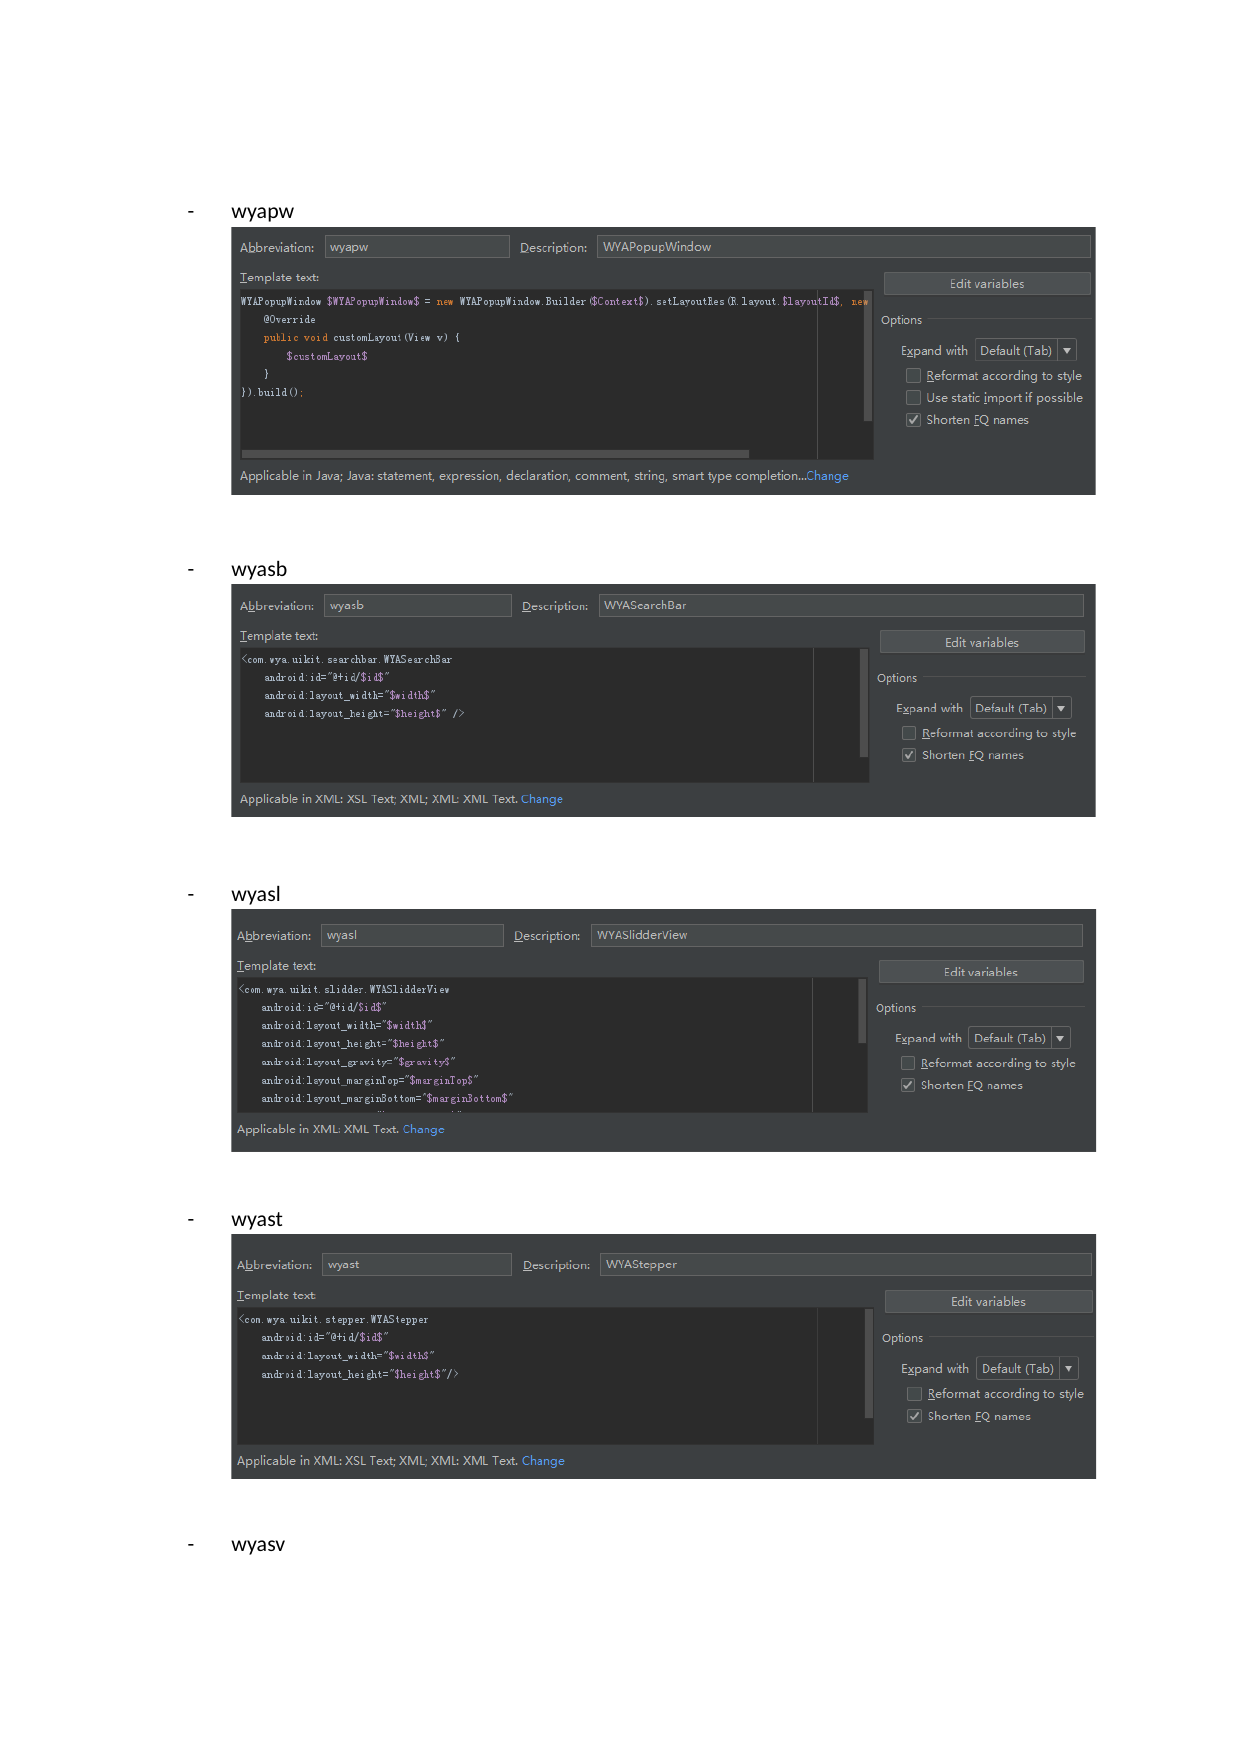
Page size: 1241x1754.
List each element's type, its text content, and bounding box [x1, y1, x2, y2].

picture [231, 909, 1097, 1152]
picture [231, 1234, 1097, 1479]
picture [231, 227, 1096, 495]
text - wyast [187, 1202, 1053, 1234]
text - wyapw [187, 194, 1053, 227]
text - wyasv [187, 1527, 1053, 1559]
text - wyasb [187, 552, 1053, 584]
text - wyasl [187, 877, 1053, 909]
picture [231, 584, 1096, 817]
